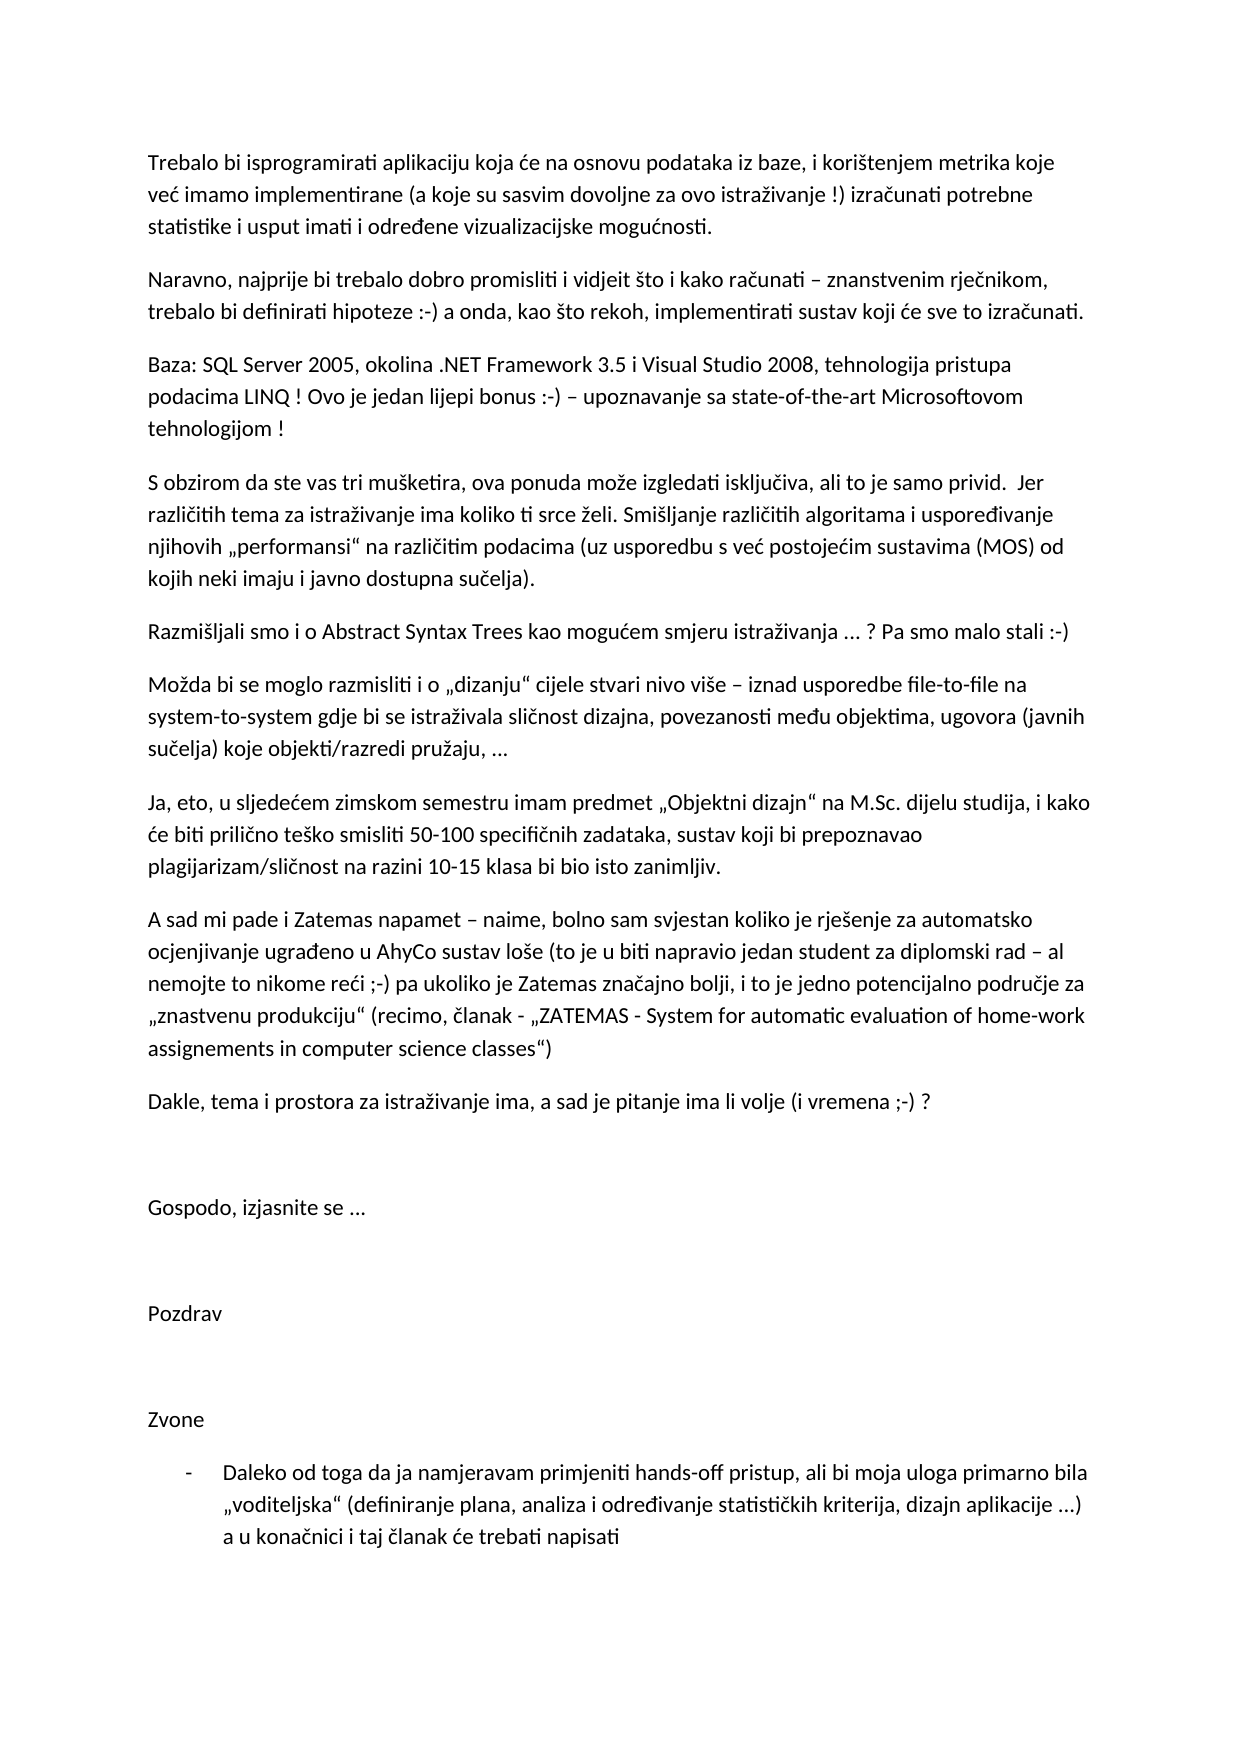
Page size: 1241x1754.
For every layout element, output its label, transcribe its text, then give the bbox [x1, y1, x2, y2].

text Ja, eto, u sljedećem zimskom semestru imam predmet „Objektni dizajn“ na M.Sc. dijelu studija, i kako će biti prilično teško smisliti 50-100 specifičnih zadataka, sustav koji bi prepoznavao plagijarizam/sličnost na razini 10-15 klasa bi bio isto zanimljiv. [148, 788, 1093, 880]
text Razmišljali smo i o Abstract Syntax Trees kao mogućem smjeru istraživanja ... ? Pa smo malo stali :-) [148, 617, 1093, 645]
text A sad mi pade i Zatemas napamet – naime, bolno sam svjestan koliko je rješenje za automatsko ocjenjivanje ugrađeno u AhyCo sustav loše (to je u biti napravio jedan student za diplomski rad – al nemojte to nikome reći ;-) pa ukoliko je Zatemas značajno bolji, i to je jedno potencijalno područje za „znastvenu produkciju“ (recimo, članak - „ZATEMAS - System for automatic evaluation of home-work assignements in computer science classes“) [148, 905, 1093, 1062]
text Dakle, tema i prostora za istraživanje ima, a sad je pitanje ima li volje (i vremena ;-) ? [148, 1087, 1093, 1115]
text Naravno, najprije bi trebalo dobro promisliti i vidjeit što i kako računati – znanstvenim rječnikom, trebalo bi definirati hipoteze :-) a onda, kao što rekoh, implementirati sustav koji će sve to izračunati. [148, 265, 1093, 325]
text Baza: SQL Server 2005, okolina .NET Framework 3.5 i Visual Studio 2008, tehnologija pristupa podacima LINQ ! Ovo je jedan lijepi bonus :-) – upoznavanje sa state-of-the-art Microsoftovom tehnologijom ! [148, 350, 1093, 443]
text Zvone [148, 1405, 1093, 1433]
text Gospodo, izjasnite se ... [148, 1193, 1093, 1221]
text Trebalo bi isprogramirati aplikaciju koja će na osnovu podataka iz baze, i korištenjem metrika koje već imamo implementirane (a koje su sasvim dovoljne za ovo istraživanje !) izračunati potrebne statistike i usput imati i određene vizualizacijske mogućnosti. [148, 148, 1093, 240]
text Možda bi se moglo razmisliti i o „dizanju“ cijele stvari nivo više – iznad usporedbe file-to-file na system-to-system gdje bi se istraživala sličnost dizajna, povezanosti među objektima, ugovora (javnih sučelja) koje objekti/razredi pružaju, ... [148, 670, 1093, 763]
list Daleko od toga da ja namjeravam primjeniti hands-off pristup, ali bi moja uloga primarno bila „voditeljska“ (definiranje plana, analiza i određivanje statističkih kriterija, dizajn aplikacije ...) a u konačnici i taj članak će trebati napisati [185, 1458, 1093, 1550]
text Pozdrav [148, 1299, 1093, 1327]
text S obzirom da ste vas tri mušketira, ova ponuda može izgledati isključiva, ali to je samo privid. Jer različitih tema za istraživanje ima koliko ti srce želi. Smišljanje različitih algoritama i uspoređivanje njihovih „performansi“ na različitim podacima (uz usporedbu s već postojećim sustavima (MOS) od kojih neki imaju i javno dostupna sučelja). [148, 468, 1093, 592]
